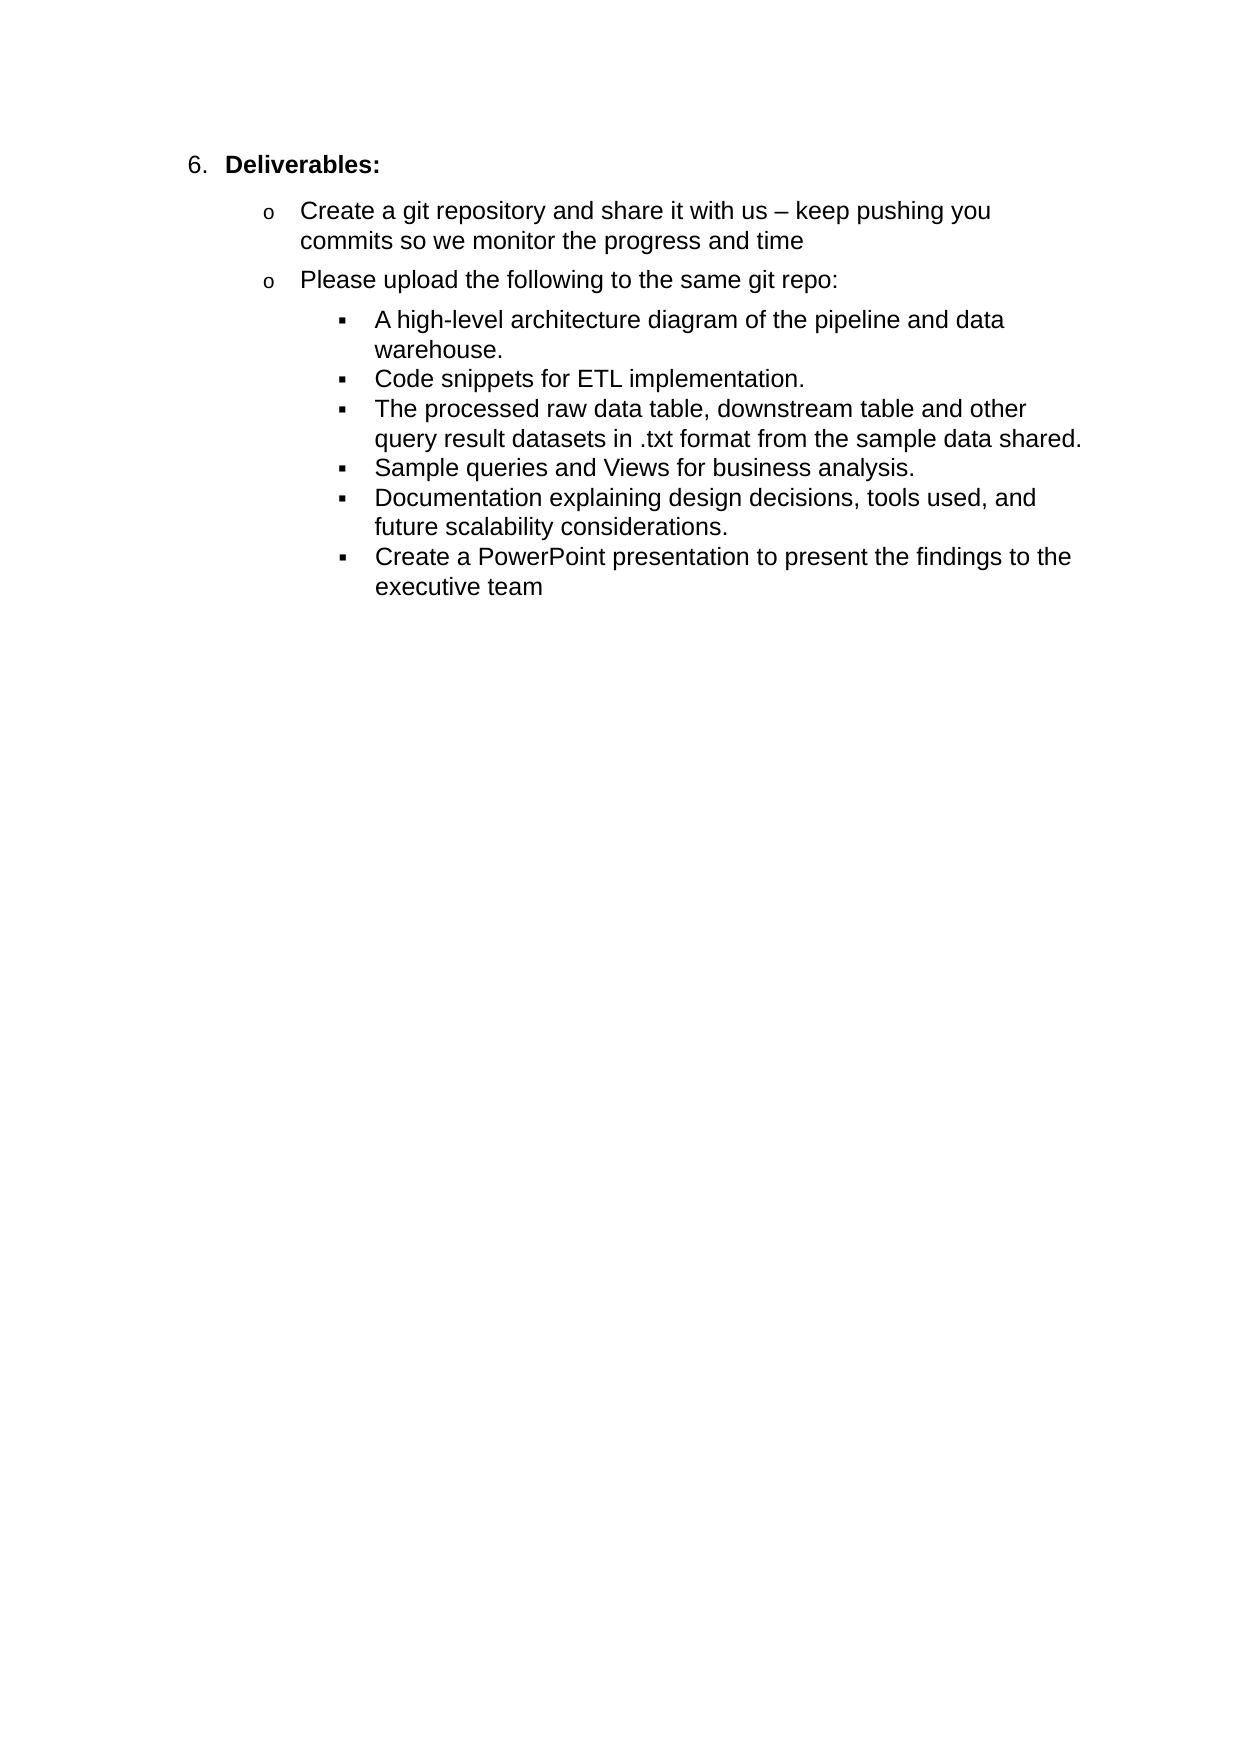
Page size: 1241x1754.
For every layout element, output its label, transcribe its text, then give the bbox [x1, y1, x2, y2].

list Documentation explaining design decisions, tools used, and future scalability considerations. [337, 483, 1090, 541]
list Create a PowerPoint presentation to present the findings to the executive team [338, 542, 1090, 600]
list Sample queries and Views for business analysis. [337, 453, 1090, 482]
list Please upload the following to the same git repo: [262, 265, 1090, 295]
list Create a git repository and share it with us – keep pushing you commits so we monitor the progress and time [262, 196, 1090, 255]
list The processed raw data table, downstream table and other query result datasets in .txt format from the sample data shared. [337, 394, 1090, 452]
list Code snippets for ETL implementation. [337, 364, 1090, 393]
list A high-level architecture diagram of the pipeline and data warehouse. [337, 305, 1090, 363]
list Deliverables: [187, 150, 1090, 179]
